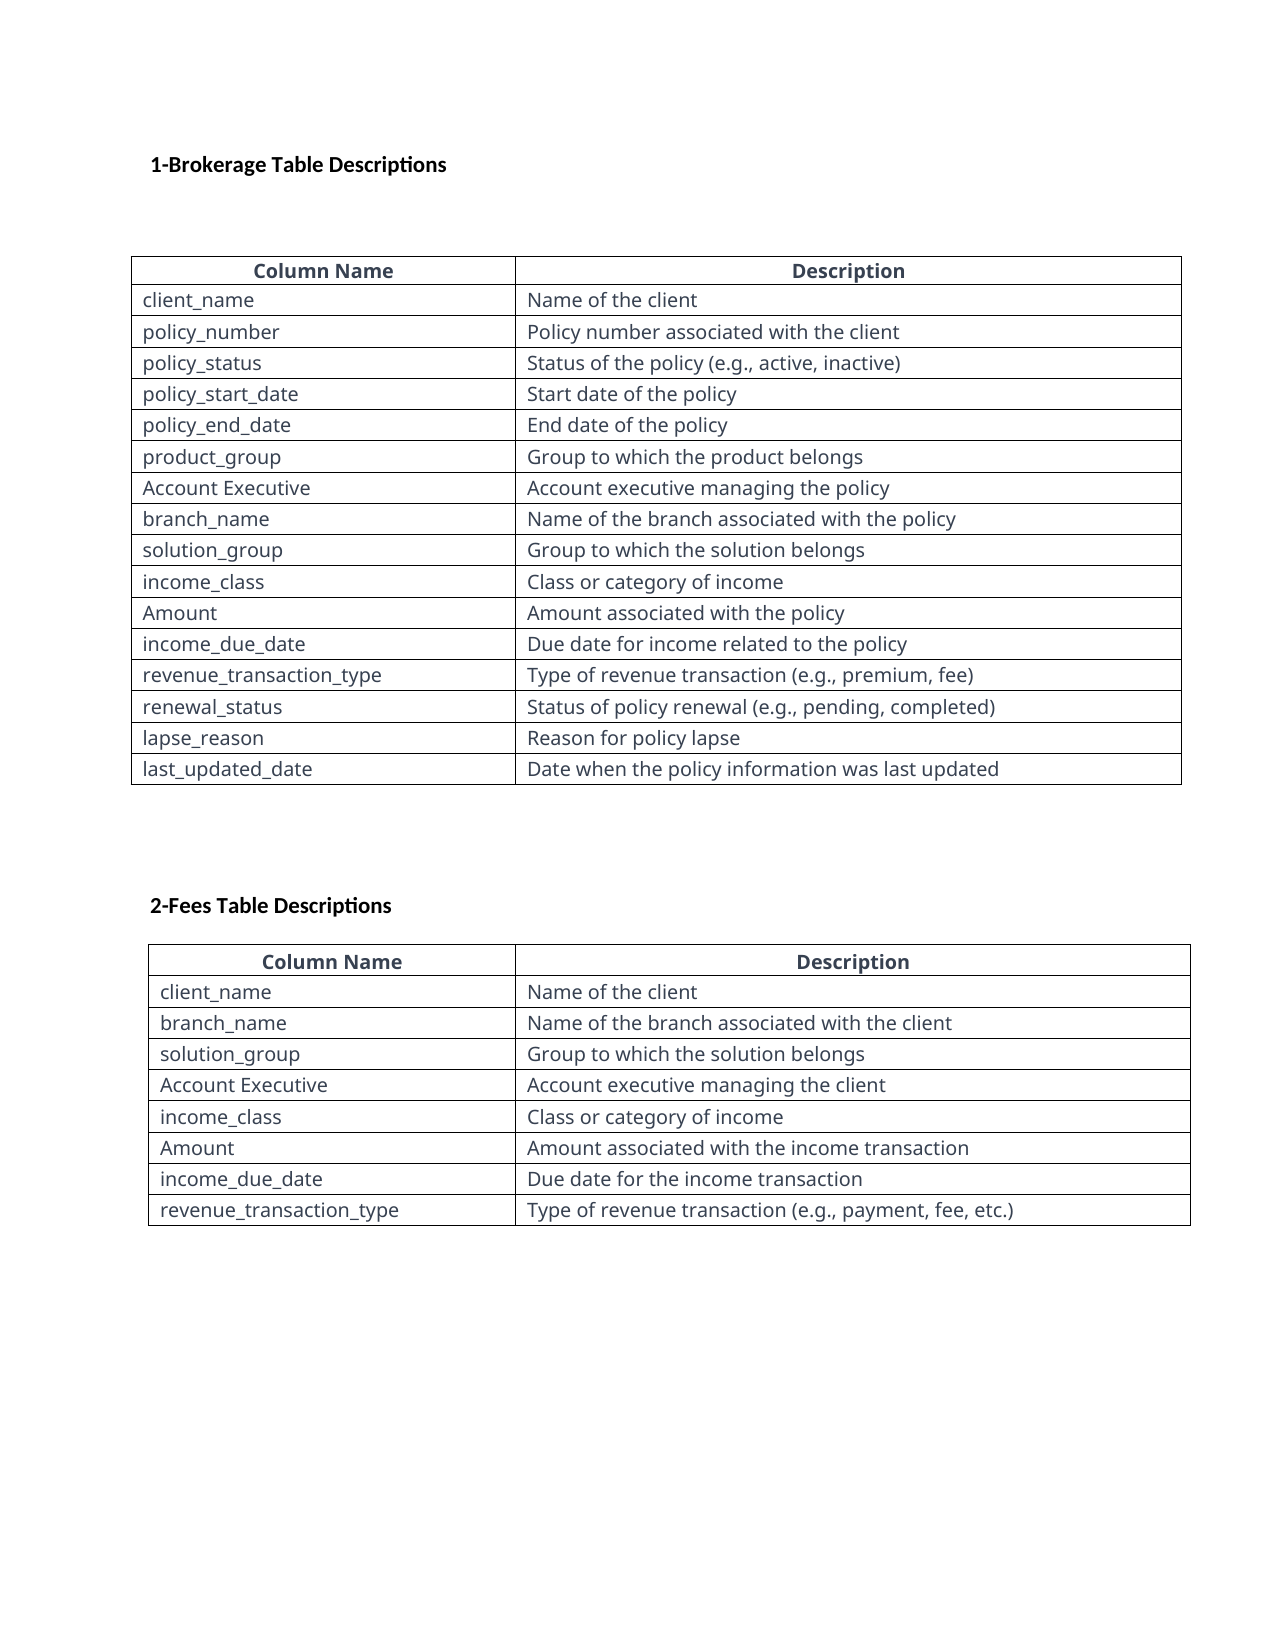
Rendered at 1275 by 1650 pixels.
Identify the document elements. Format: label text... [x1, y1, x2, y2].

table_cell branch_name [149, 1008, 515, 1038]
table_cell branch_name [132, 504, 515, 534]
table_header Column Name [132, 257, 515, 284]
table_cell Amount associated with the policy [516, 598, 1181, 628]
table_cell income_due_date [132, 629, 515, 659]
table_cell solution_group [149, 1039, 515, 1069]
table_cell Start date of the policy [516, 379, 1181, 409]
table_header Column Name [149, 945, 515, 975]
table_cell Account executive managing the client [516, 1070, 1190, 1100]
table_cell Account Executive [132, 473, 515, 503]
table_cell Due date for income related to the policy [516, 629, 1181, 659]
table_cell last_updated_date [132, 754, 515, 784]
table_header Description [516, 945, 1190, 975]
table_cell policy_status [132, 348, 515, 378]
table_cell Status of the policy (e.g., active, inactive) [516, 348, 1181, 378]
table_cell Group to which the solution belongs [516, 1039, 1190, 1069]
table_cell Due date for the income transaction [516, 1164, 1190, 1194]
table_cell Type of revenue transaction (e.g., premium, fee) [516, 660, 1181, 690]
table_cell Name of the client [516, 285, 1181, 315]
table_cell Group to which the product belongs [516, 441, 1181, 472]
table_cell Name of the branch associated with the client [516, 1008, 1190, 1038]
table_cell Group to which the solution belongs [516, 535, 1181, 565]
table_cell Class or category of income [516, 1101, 1190, 1132]
table_cell renewal_status [132, 691, 515, 722]
table_cell income_class [149, 1101, 515, 1132]
table_cell Account Executive [149, 1070, 515, 1100]
table_cell Name of the client [516, 976, 1190, 1007]
table_cell Policy number associated with the client [516, 316, 1181, 347]
text 2-Fees Table Descriptions [150, 891, 1125, 919]
table_cell policy_start_date [132, 379, 515, 409]
table_cell income_due_date [149, 1164, 515, 1194]
table_cell Amount [149, 1133, 515, 1163]
table_cell Name of the branch associated with the policy [516, 504, 1181, 534]
table_cell Amount associated with the income transaction [516, 1133, 1190, 1163]
table_cell Type of revenue transaction (e.g., payment, fee, etc.) [516, 1195, 1190, 1225]
table_cell income_class [132, 566, 515, 597]
table_cell client_name [149, 976, 515, 1007]
table_cell product_group [132, 441, 515, 472]
table_cell client_name [132, 285, 515, 315]
table_cell Account executive managing the policy [516, 473, 1181, 503]
table_cell End date of the policy [516, 410, 1181, 440]
table_cell solution_group [132, 535, 515, 565]
table_cell Reason for policy lapse [516, 723, 1181, 753]
table_cell lapse_reason [132, 723, 515, 753]
table_cell policy_end_date [132, 410, 515, 440]
table_cell Date when the policy information was last updated [516, 754, 1181, 784]
text 1-Brokerage Table Descriptions [150, 150, 1125, 178]
table_cell Status of policy renewal (e.g., pending, completed) [516, 691, 1181, 722]
table_cell policy_number [132, 316, 515, 347]
table_cell Amount [132, 598, 515, 628]
table_cell revenue_transaction_type [132, 660, 515, 690]
table_cell revenue_transaction_type [149, 1195, 515, 1225]
table_header Description [516, 257, 1181, 284]
table_cell Class or category of income [516, 566, 1181, 597]
